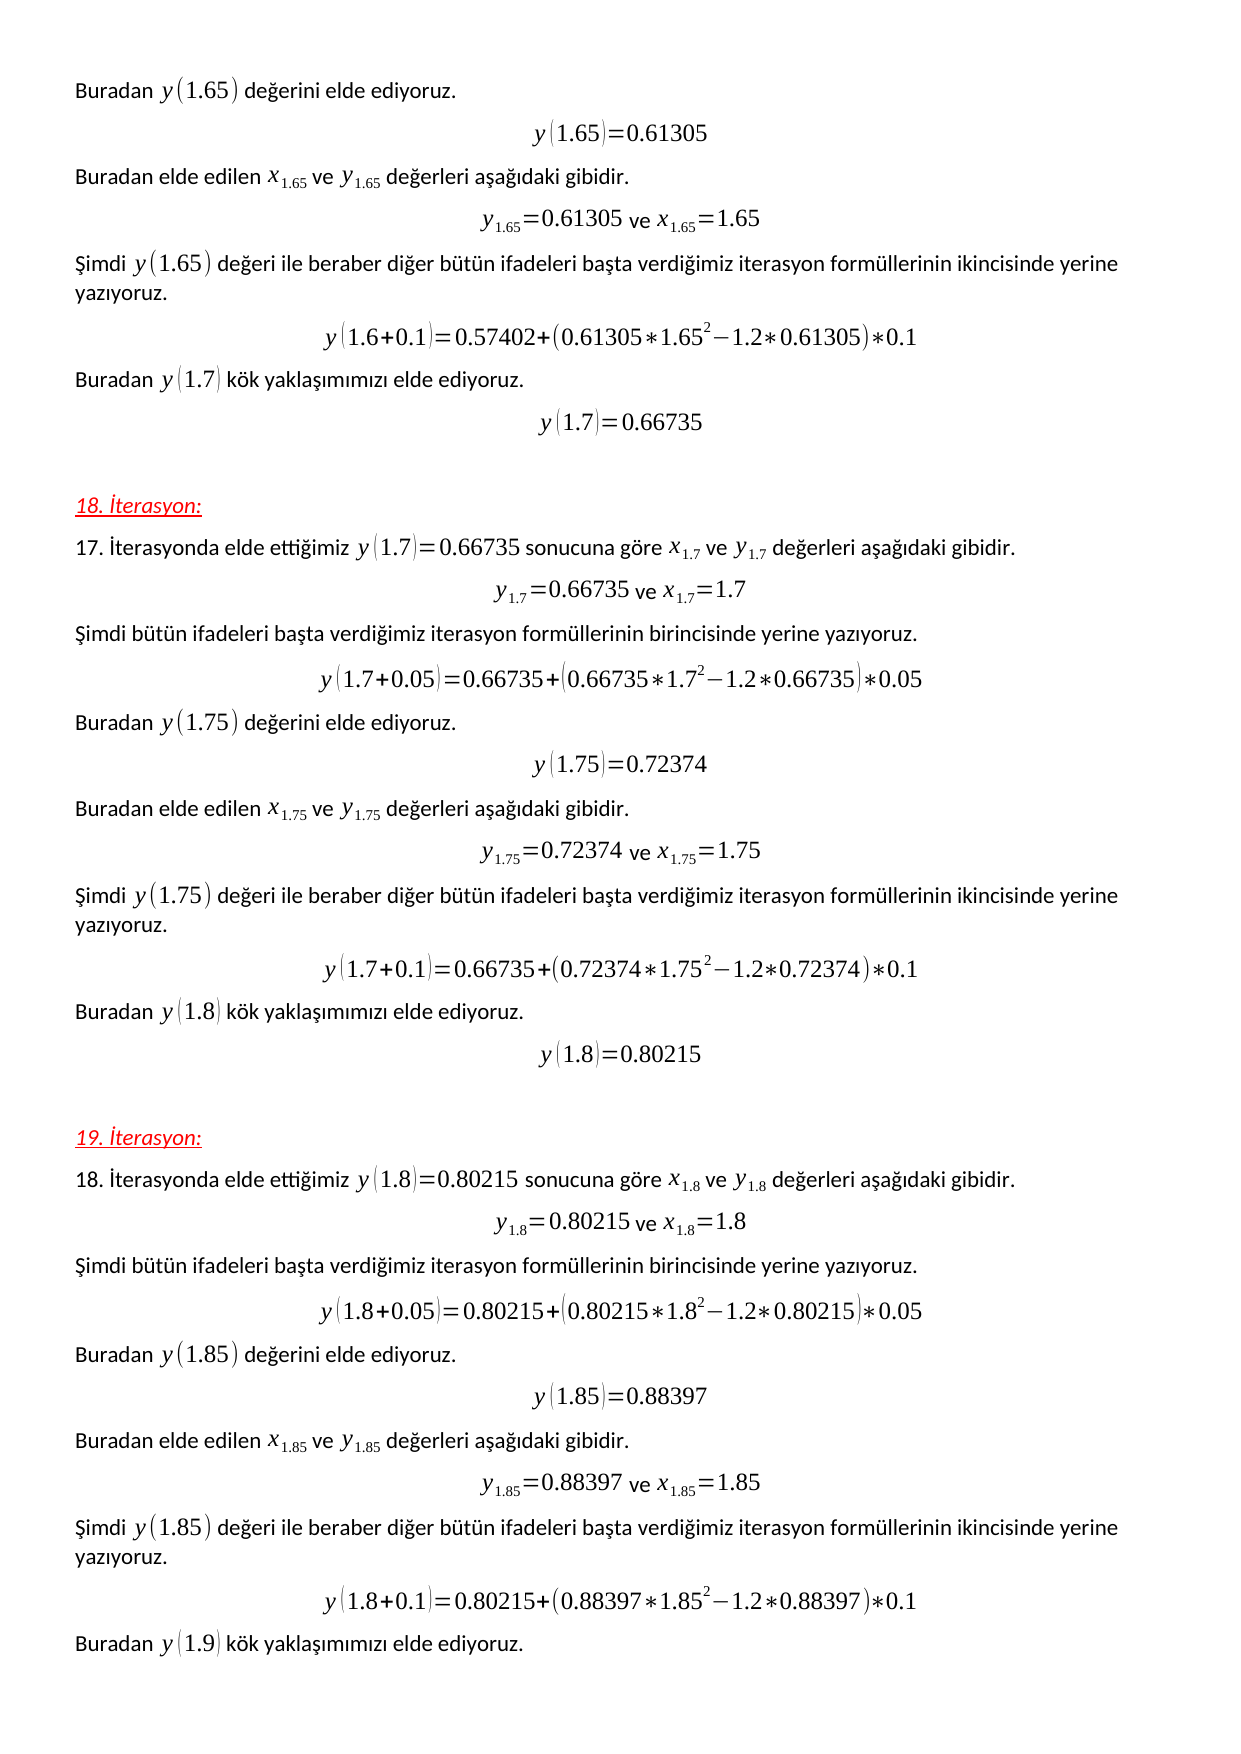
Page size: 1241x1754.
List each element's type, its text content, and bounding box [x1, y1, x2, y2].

text Buradan elde edilen ve değerleri aşağıdaki gibidir. [75, 792, 1164, 824]
text Buradan elde edilen ve değerleri aşağıdaki gibidir. [75, 1424, 1164, 1456]
text Buradan değerini elde ediyoruz. [75, 75, 1164, 105]
text ve [75, 836, 1164, 868]
text 18. İterasyonda elde ettiğimiz sonucuna göre ve değerleri aşağıdaki gibidir. [75, 1163, 1164, 1195]
text 18. İterasyon: [75, 491, 1164, 519]
text Şimdi bütün ifadeleri başta verdiğimiz iterasyon formüllerinin birincisinde yerine yazıyoruz. [75, 619, 1164, 647]
text Buradan elde edilen ve değerleri aşağıdaki gibidir. [75, 161, 1164, 192]
text Buradan kök yaklaşımımızı elde ediyoruz. [75, 996, 1164, 1027]
text 19. İterasyon: [75, 1123, 1164, 1151]
text Şimdi değeri ile beraber diğer bütün ifadeleri başta verdiğimiz iterasyon formüllerinin ikincisinde yerine yazıyoruz. [75, 880, 1164, 938]
text Buradan kök yaklaşımımızı elde ediyoruz. [75, 364, 1164, 395]
text Buradan kök yaklaşımımızı elde ediyoruz. [75, 1628, 1164, 1659]
text Şimdi bütün ifadeleri başta verdiğimiz iterasyon formüllerinin birincisinde yerine yazıyoruz. [75, 1251, 1164, 1279]
text ve [75, 1468, 1164, 1499]
text Buradan değerini elde ediyoruz. [75, 1339, 1164, 1369]
text 17. İterasyonda elde ettiğimiz sonucuna göre ve değerleri aşağıdaki gibidir. [75, 532, 1164, 563]
text ve [75, 575, 1164, 607]
text Şimdi değeri ile beraber diğer bütün ifadeleri başta verdiğimiz iterasyon formüllerinin ikincisinde yerine yazıyoruz. [75, 1512, 1164, 1570]
text ve [75, 1207, 1164, 1239]
text ve [75, 204, 1164, 236]
text Şimdi değeri ile beraber diğer bütün ifadeleri başta verdiğimiz iterasyon formüllerinin ikincisinde yerine yazıyoruz. [75, 248, 1164, 306]
text Buradan değerini elde ediyoruz. [75, 707, 1164, 737]
